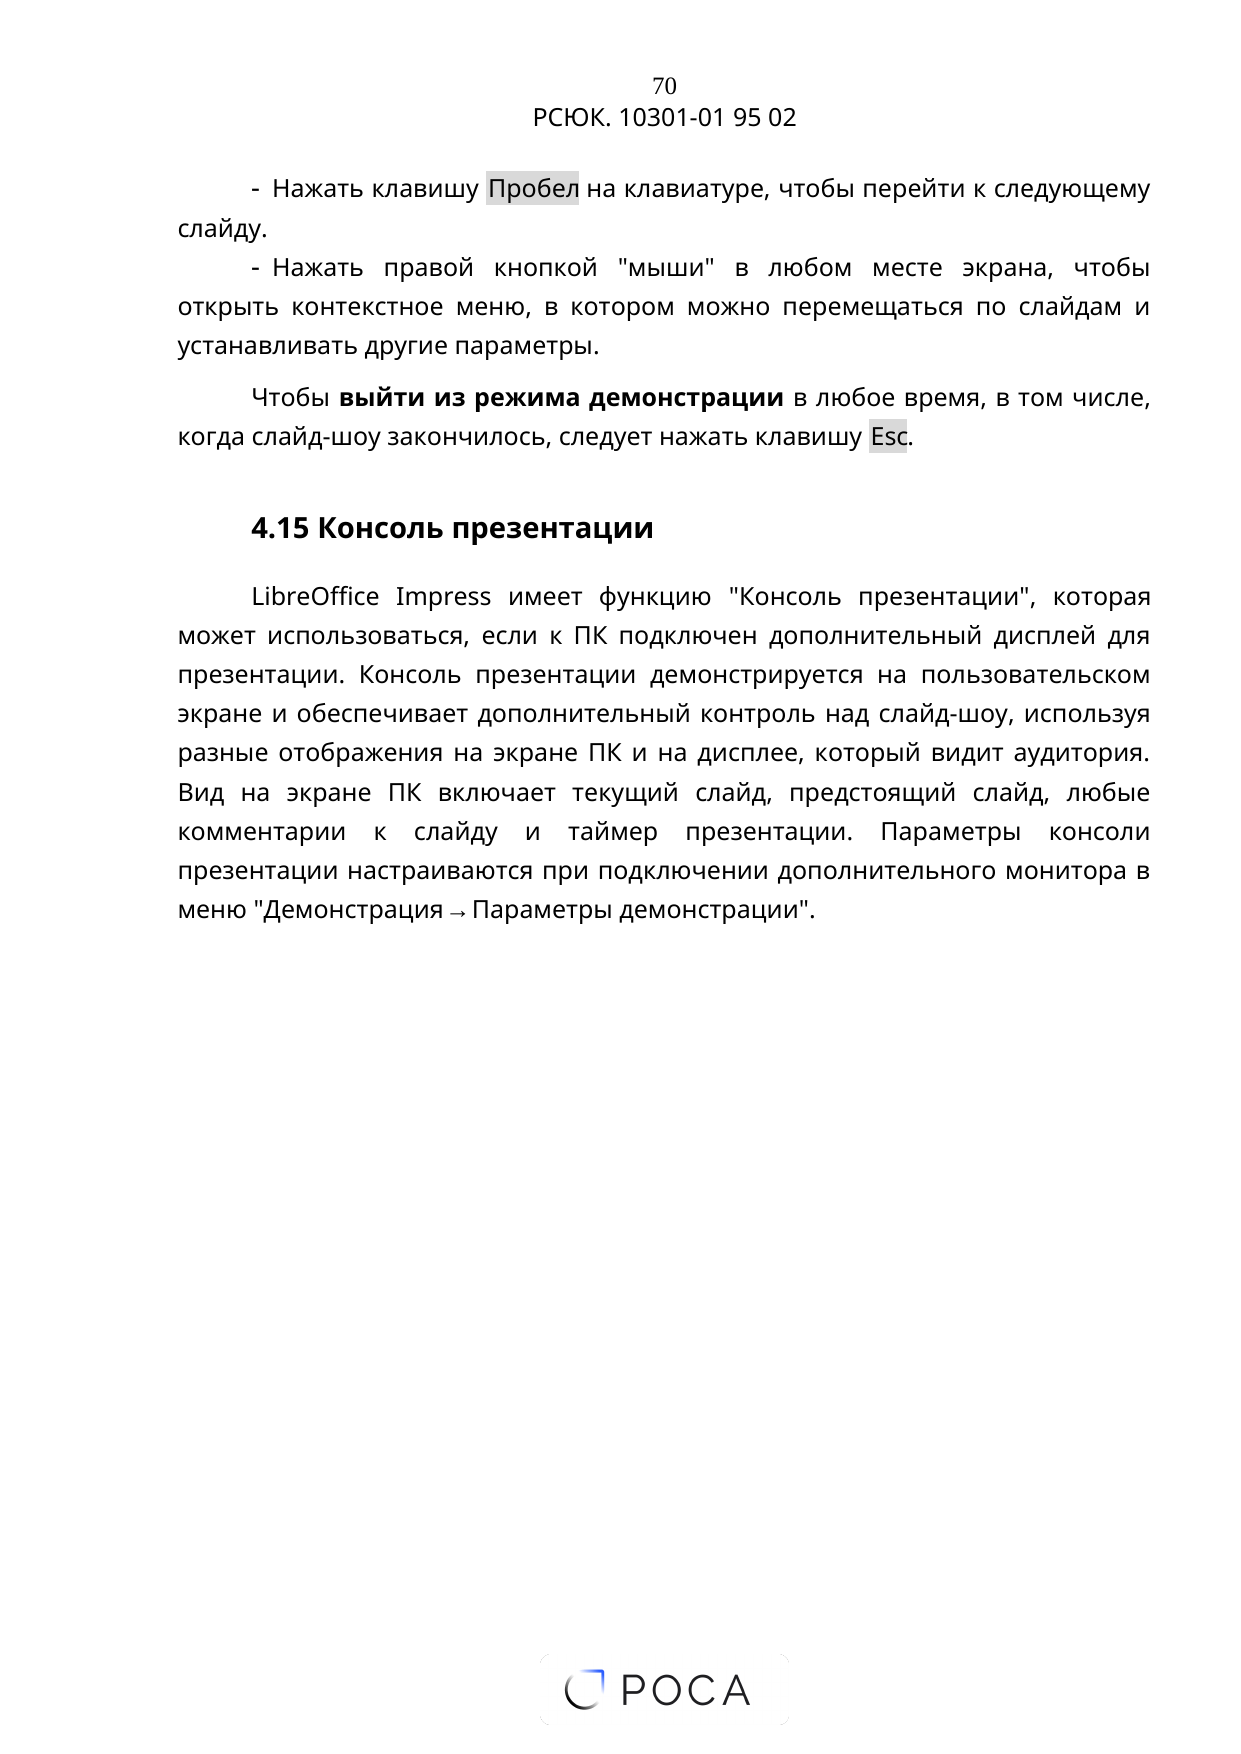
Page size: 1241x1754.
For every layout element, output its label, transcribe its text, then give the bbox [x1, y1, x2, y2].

text Нажать клавишу Пробел на клавиатуре, чтобы перейти к следующему слайду. [177, 171, 1152, 244]
picture [540, 1654, 789, 1725]
text Консоль презентации [177, 508, 1152, 547]
text LibreOffice Impress имеет функцию "Консоль презентации", которая может использоваться, если к ПК подключен дополнительный дисплей для презентации. Консоль презентации демонстрируется на пользовательском экране и обеспечивает дополнительный контроль над слайд-шоу, используя разные отображения на экране ПК и на дисплее, который видит аудитория. Вид на экране ПК включает текущий слайд, предстоящий слайд, любые комментарии к слайду и таймер презентации. Параметры консоли презентации настраиваются при подключении дополнительного монитора в меню "Демонстрация → Параметры демонстрации". [177, 578, 1152, 926]
text Чтобы выйти из режима демонстрации в любое время, в том числе, когда слайд-шоу закончилось, следует нажать клавишу Esc. [177, 379, 1152, 453]
text Нажать правой кнопкой "мыши" в любом месте экрана, чтобы открыть контекстное меню, в котором можно перемещаться по слайдам и устанавливать другие параметры. [177, 249, 1152, 362]
